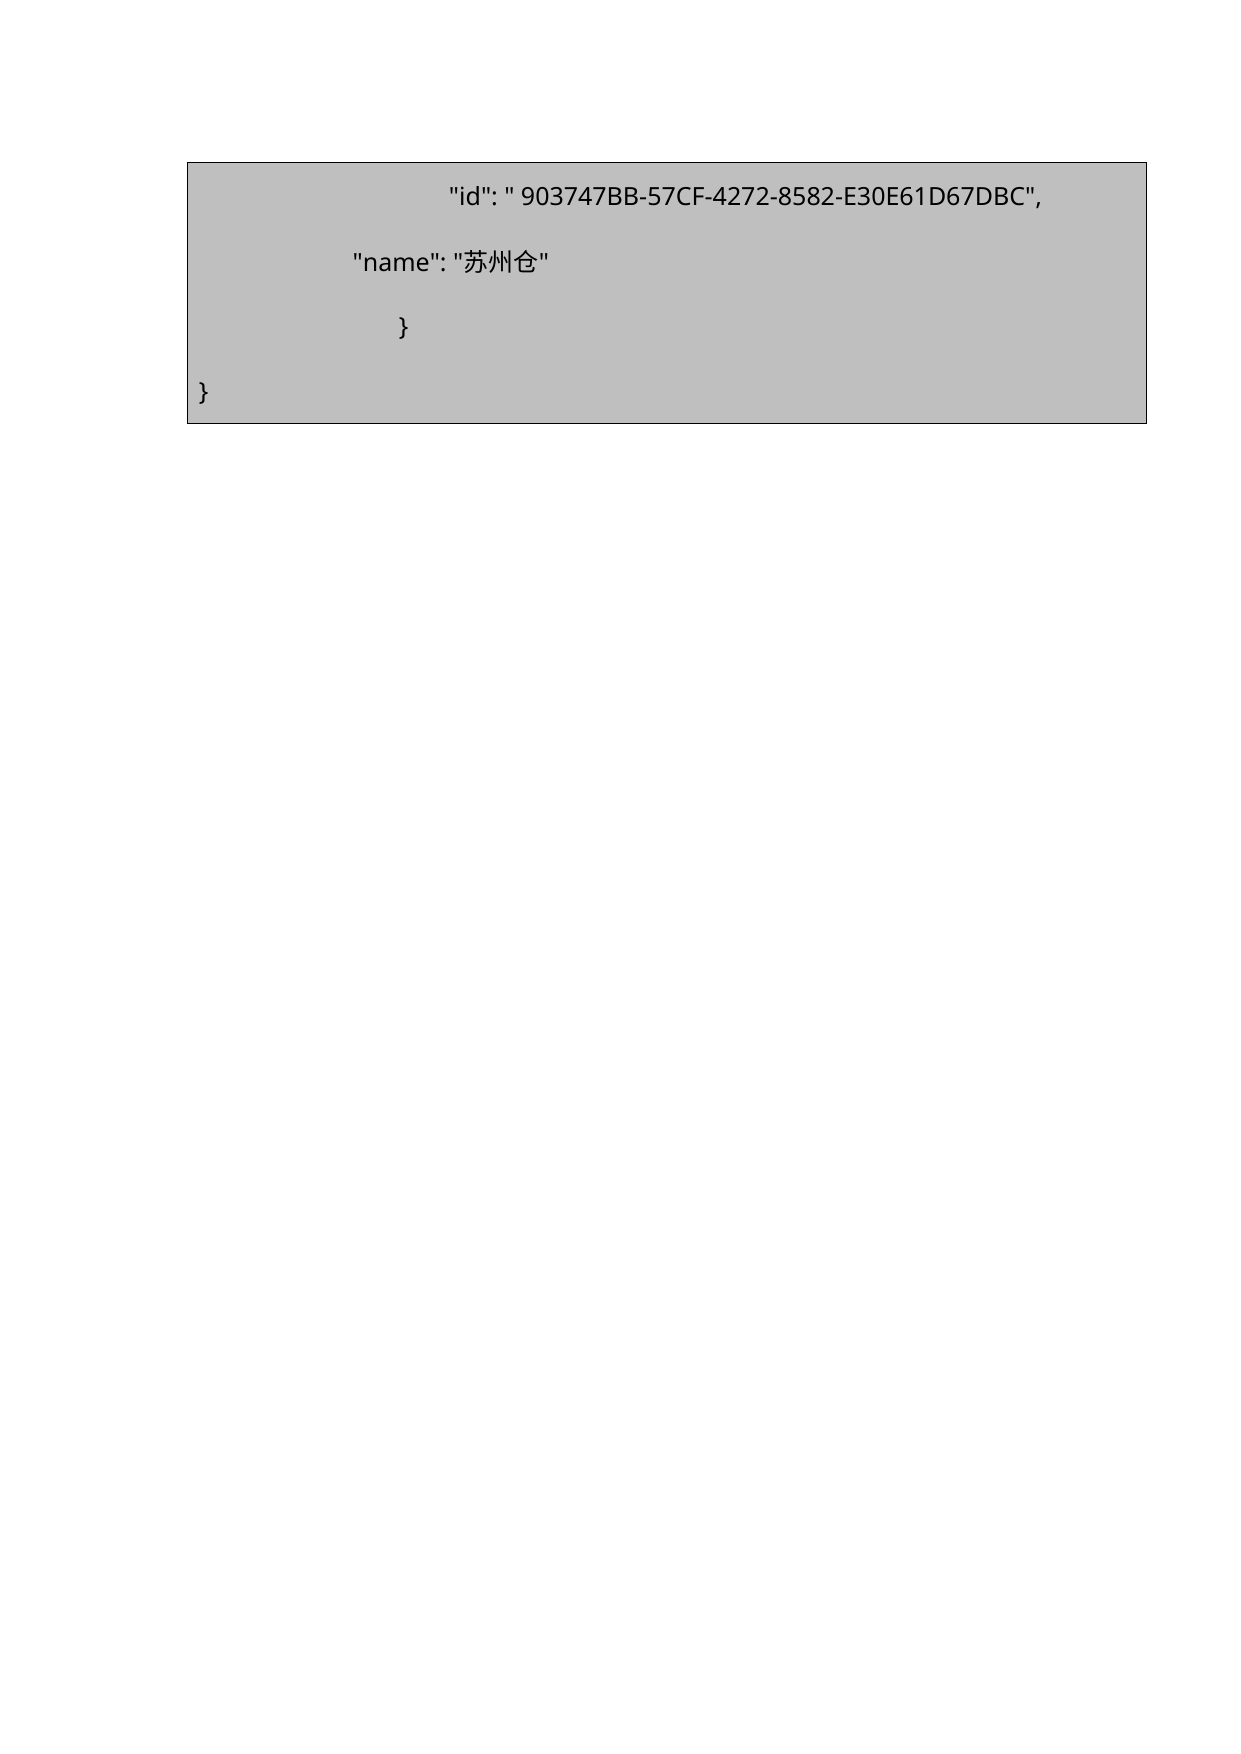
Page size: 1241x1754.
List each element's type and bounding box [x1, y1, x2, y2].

table_header [188, 163, 1146, 423]
